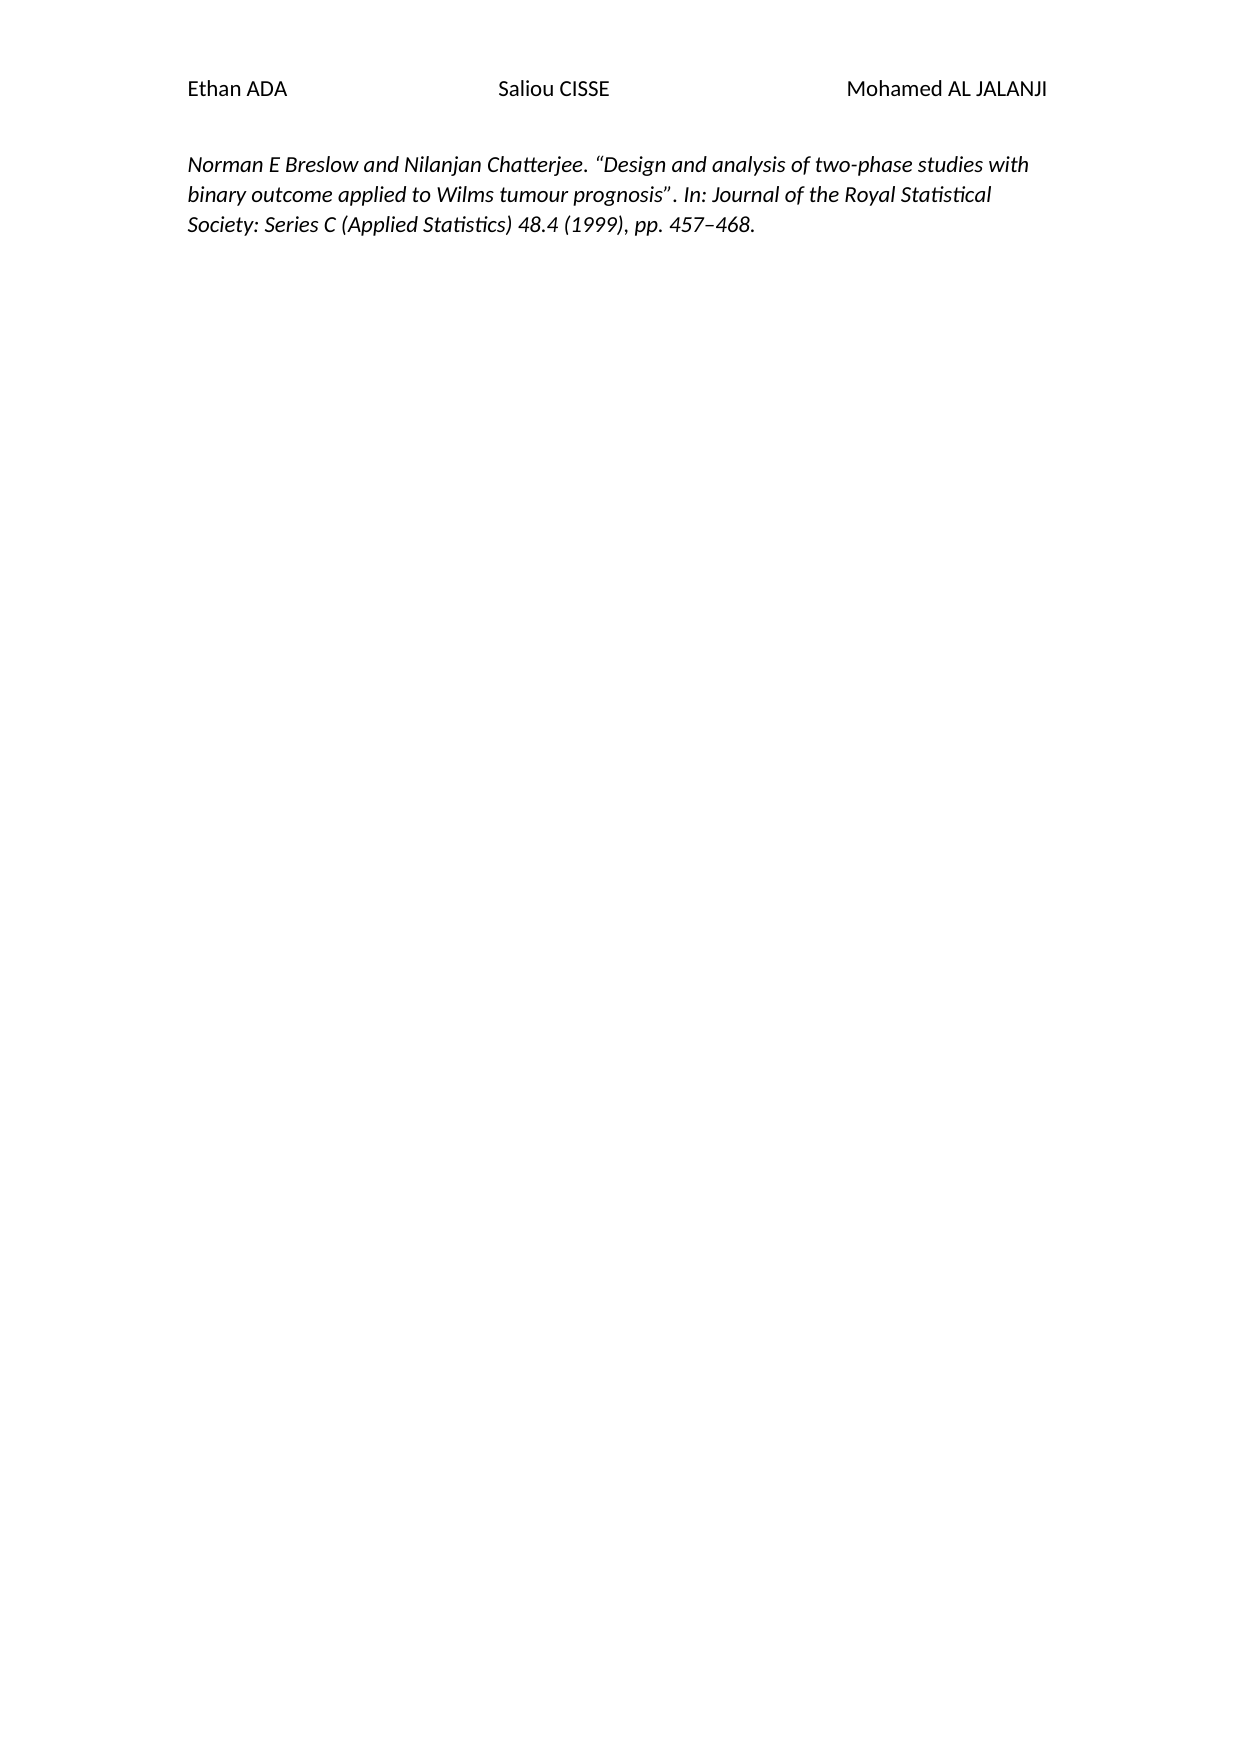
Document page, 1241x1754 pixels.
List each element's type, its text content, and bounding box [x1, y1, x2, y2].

text Norman E Breslow and Nilanjan Chatterjee. “Design and analysis of two-phase studies with binary outcome applied to Wilms tumour prognosis”. In: Journal of the Royal Statistical Society: Series C (Applied Statistics) 48.4 (1999), pp. 457–468. [187, 150, 1053, 238]
